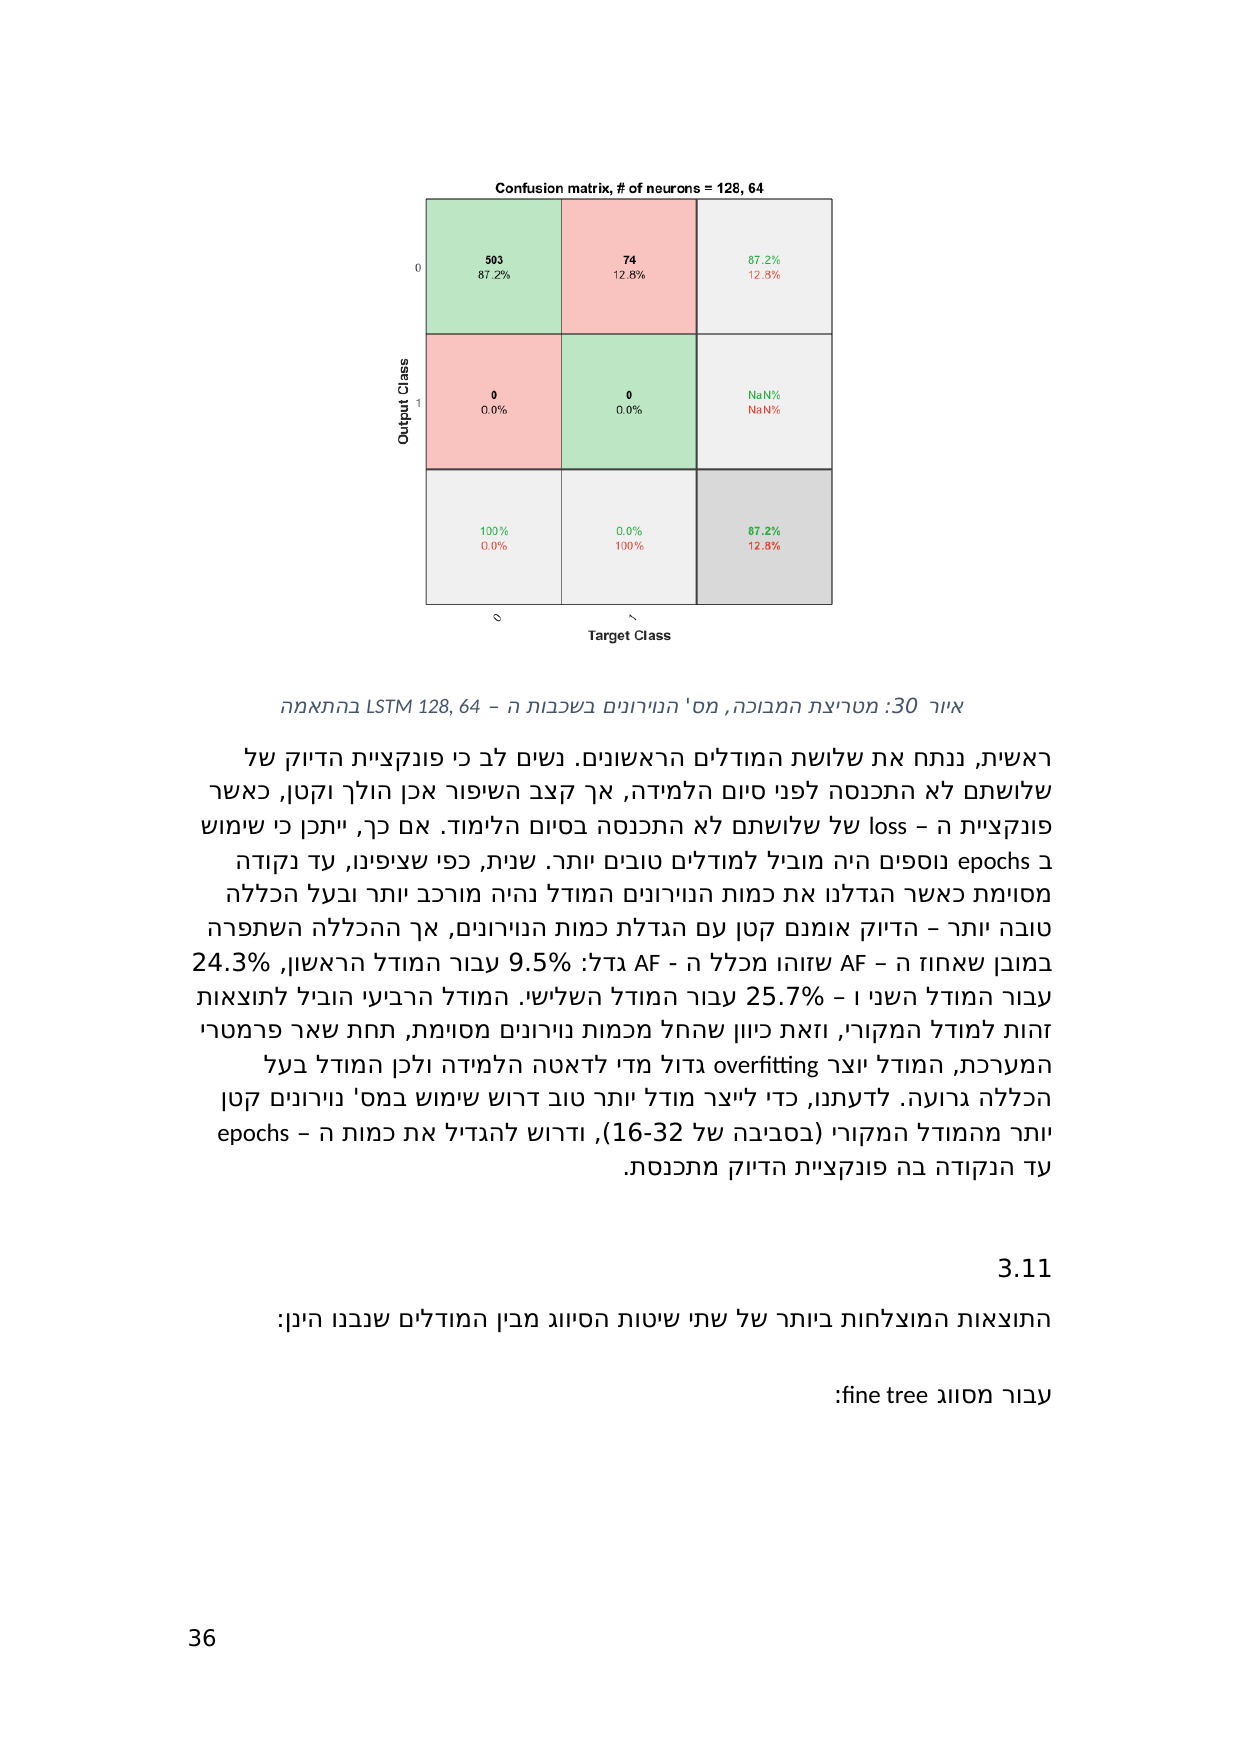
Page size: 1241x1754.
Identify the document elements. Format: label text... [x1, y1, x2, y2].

text התוצאות המוצלחות ביותר של שתי שיטות הסיווג מבין המודלים שנבנו הינן: [187, 1304, 1053, 1333]
text 3.11 [187, 1254, 1053, 1283]
text עבור מסווג fine tree: [187, 1379, 1053, 1410]
text ראשית, ננתח את שלושת המודלים הראשונים. נשים לב כי פונקציית הדיוק של שלושתם לא התכנסה לפני סיום הלמידה, אך קצב השיפור אכן הולך וקטן, כאשר פונקציית ה – loss של שלושתם לא התכנסה בסיום הלימוד. אם כך, ייתכן כי שימוש ב epochs נוספים היה מוביל למודלים טובים יותר. שנית, כפי שציפינו, עד נקודה מסוימת כאשר הגדלנו את כמות הנוירונים המודל נהיה מורכב יותר ובעל הכללה טובה יותר – הדיוק אומנם קטן עם הגדלת כמות הנוירונים, אך ההכללה השתפרה במובן שאחוז ה – AF שזוהו מכלל ה - AF גדל: 9.5% עבור המודל הראשון, 24.3% עבור המודל השני ו – 25.7% עבור המודל השלישי. המודל הרביעי הוביל לתוצאות זהות למודל המקורי, וזאת כיוון שהחל מכמות נוירונים מסוימת, תחת שאר פרמטרי המערכת, המודל יוצר overfitting גדול מדי לדאטה הלמידה ולכן המודל בעל הכללה גרועה. לדעתנו, כדי לייצר מודל יותר טוב דרוש שימוש במס' נוירונים קטן יותר מהמודל המקורי (בסביבה של 16-32), ודרוש להגדיל את כמות ה – epochs עד הנקודה בה פונקציית הדיוק מתכנסת. [187, 743, 1053, 1181]
picture [358, 150, 881, 672]
text איור 30: מטריצת המבוכה, מס' הנוירונים בשכבות ה – LSTM 128, 64 בהתאמה [187, 693, 1053, 718]
